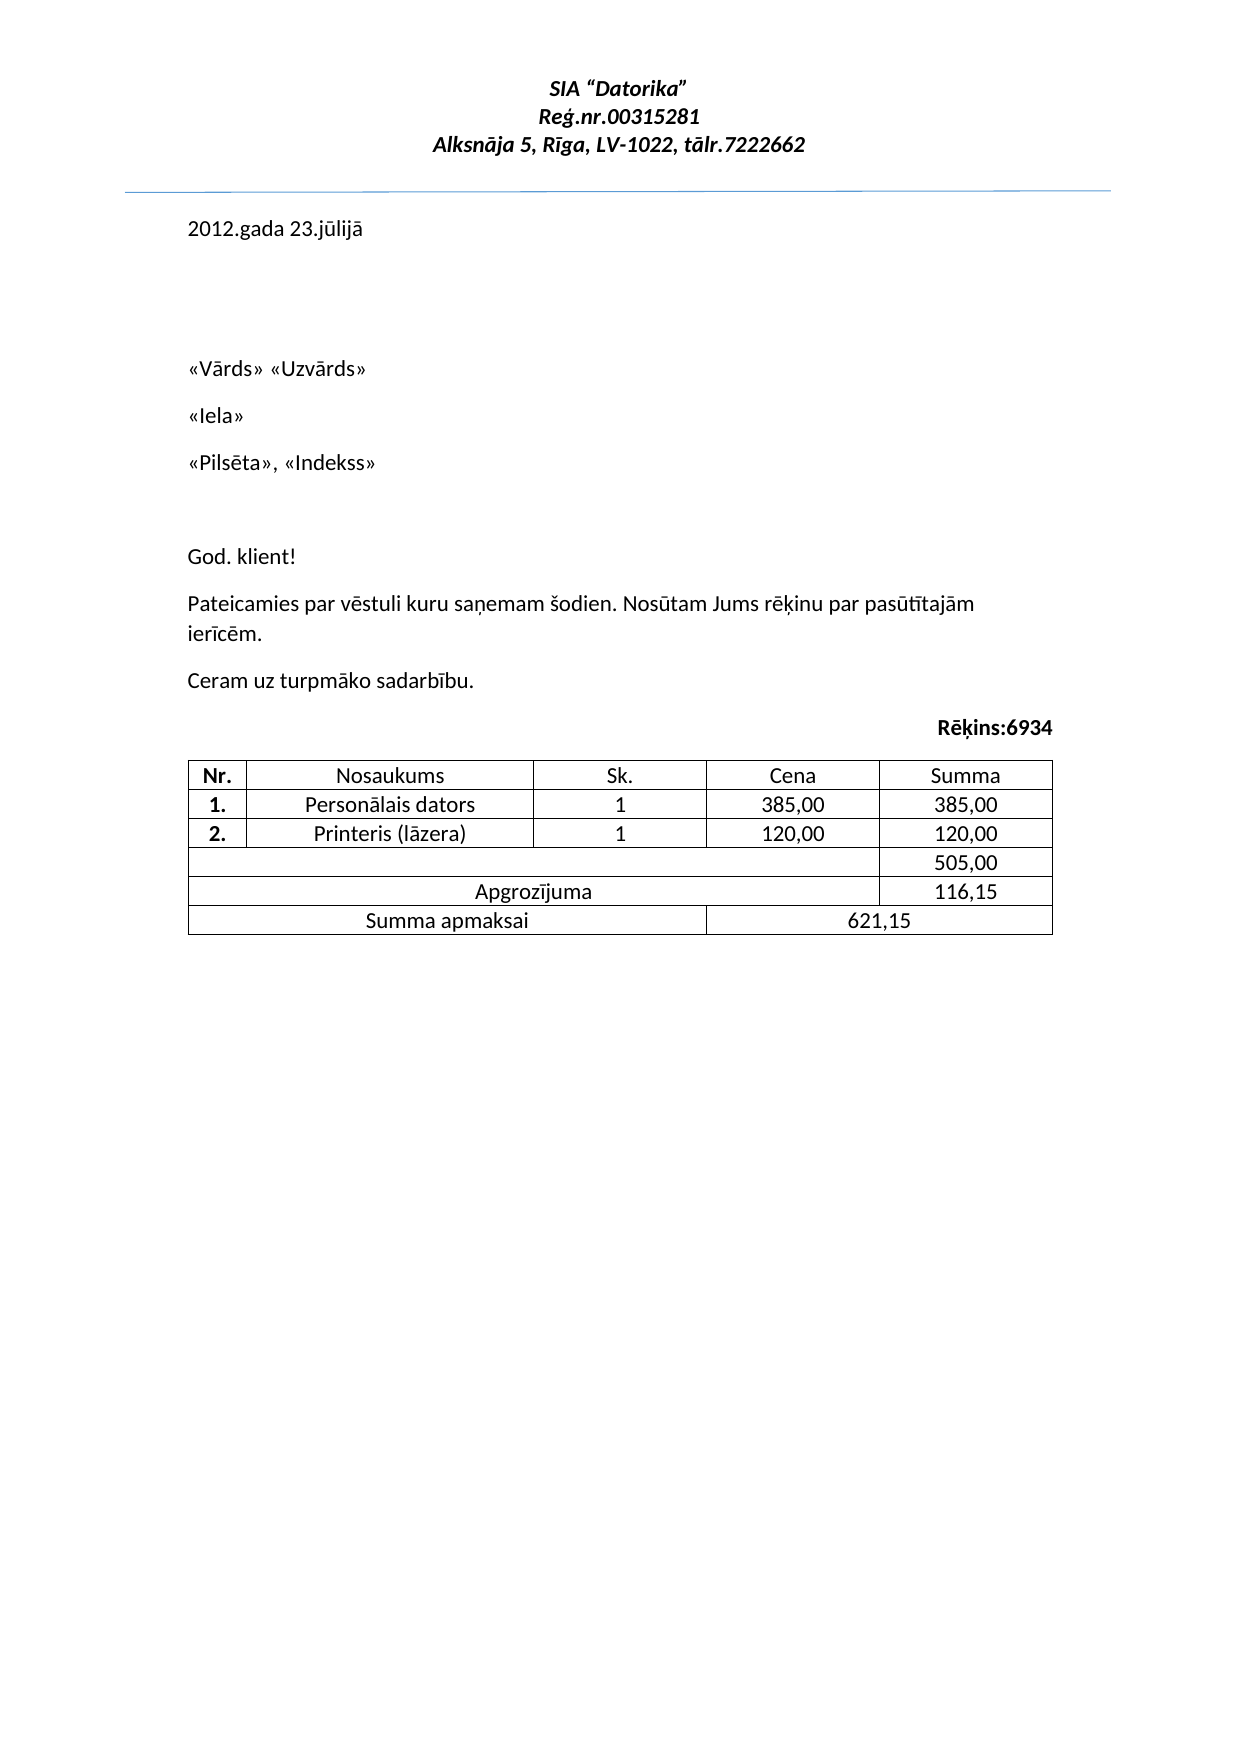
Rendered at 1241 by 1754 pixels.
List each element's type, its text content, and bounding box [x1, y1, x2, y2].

table_cell Apgrozījuma [189, 877, 879, 905]
table_cell Personālais dators [247, 790, 533, 818]
table_cell 385,00 [880, 790, 1052, 818]
text , [187, 448, 1053, 476]
table_cell [189, 848, 879, 876]
table_cell Printeris (lāzera) [247, 819, 533, 847]
table_cell 621,15 [707, 906, 1052, 934]
text Ceram uz turpmāko sadarbību. [187, 666, 1053, 694]
table_cell 2. [189, 819, 246, 847]
text Rēķins:6934 [187, 713, 1053, 741]
text God. klient! [187, 542, 1053, 570]
text Pateicamies par vēstuli kuru saņemam šodien. Nosūtam Jums rēķinu par pasūtītajām ierīcēm. [187, 589, 1053, 647]
table_cell 1 [534, 790, 706, 818]
table_cell 116,15 [880, 877, 1052, 905]
table_cell Summa apmaksai [189, 906, 706, 934]
table_header Sk. [534, 761, 706, 789]
table_cell 385,00 [707, 790, 879, 818]
table_cell 120,00 [707, 819, 879, 847]
table_header Nosaukums [247, 761, 533, 789]
table_header Cena [707, 761, 879, 789]
table_cell 505,00 [880, 848, 1052, 876]
table_cell 120,00 [880, 819, 1052, 847]
table_cell 1 [534, 819, 706, 847]
text 2012.gada 23.jūlijā [187, 214, 1053, 242]
table_header Nr. [189, 761, 246, 789]
table_cell 1. [189, 790, 246, 818]
table_header Summa [880, 761, 1052, 789]
